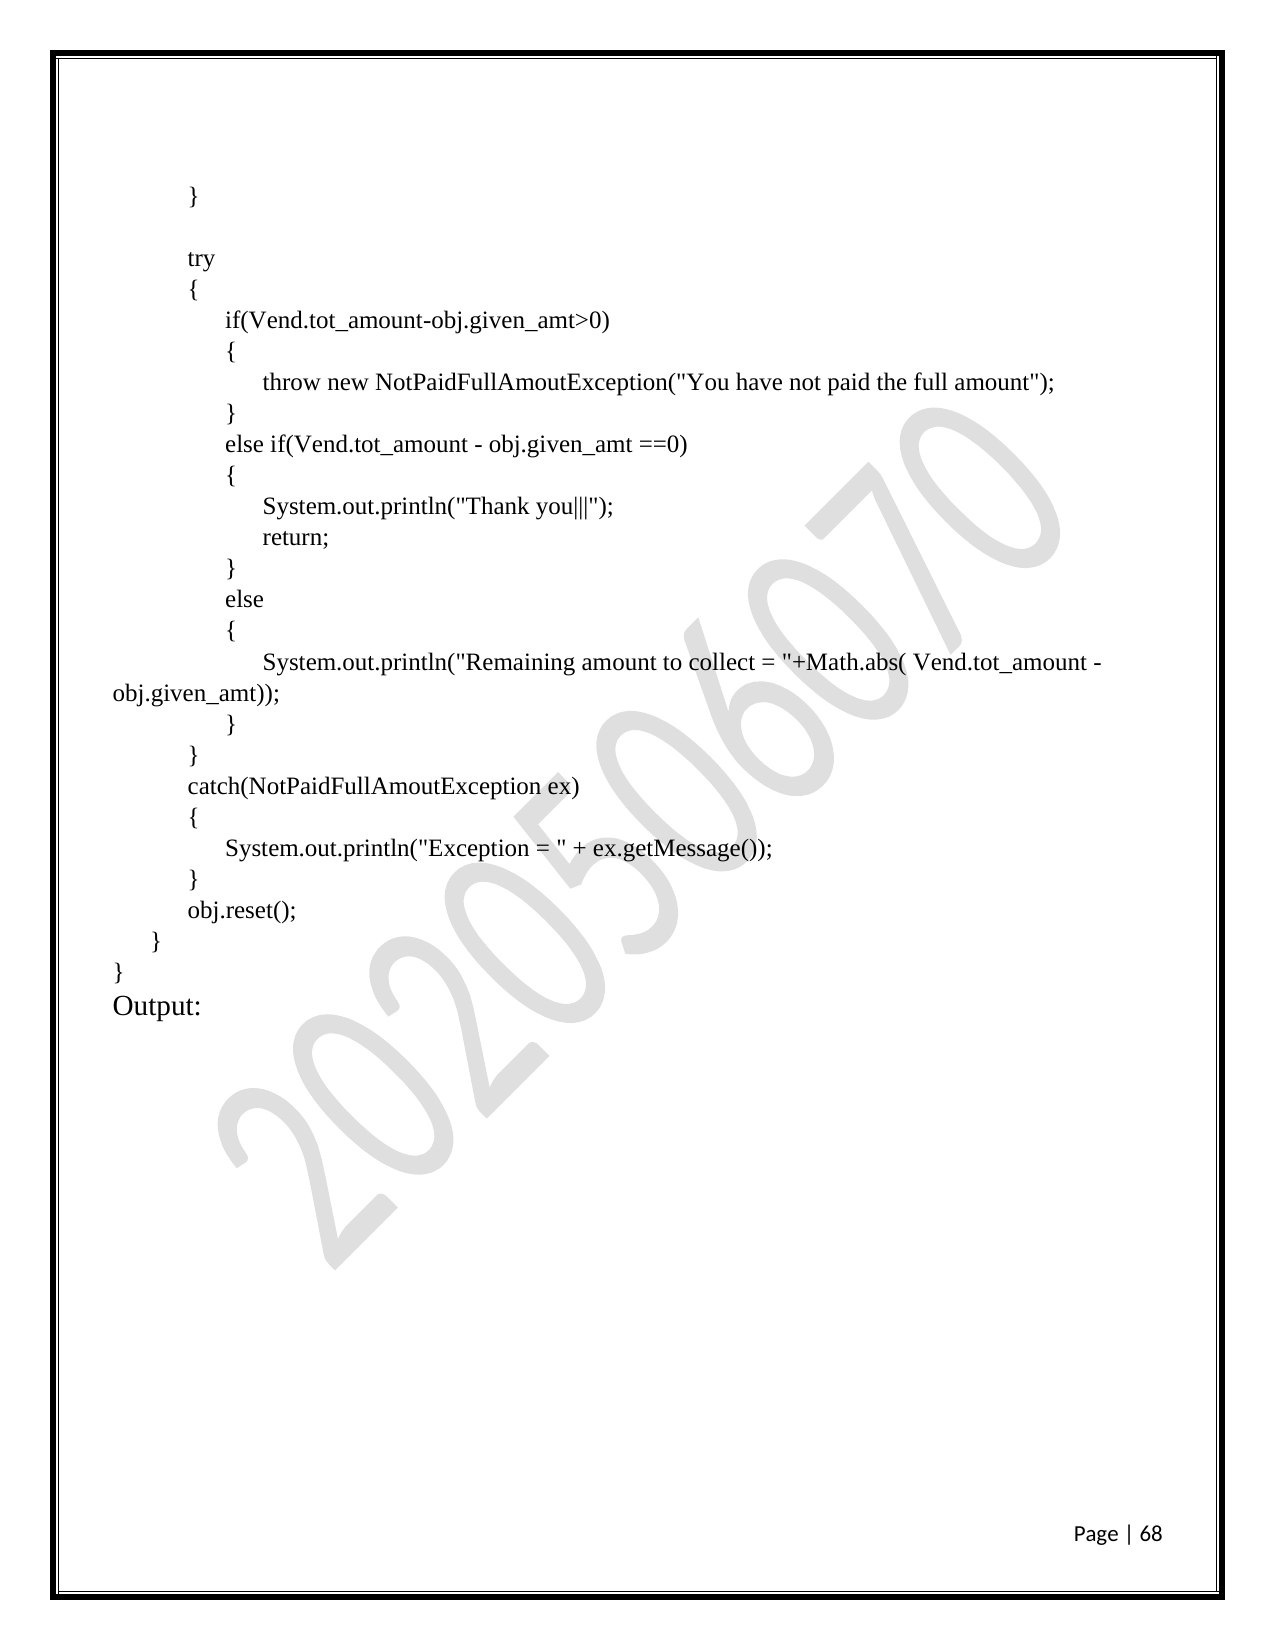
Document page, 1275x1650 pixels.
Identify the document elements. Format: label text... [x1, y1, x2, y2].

text { [112, 336, 1162, 365]
text { [112, 274, 1162, 303]
text { [112, 460, 1162, 489]
text throw new NotPaidFullAmoutException("You have not paid the full amount"); [112, 367, 1162, 396]
text } [112, 553, 1162, 582]
text } [112, 740, 1162, 768]
text obj.reset(); [112, 895, 1162, 924]
text } [112, 398, 1162, 427]
text else if(Vend.tot_amount - obj.given_amt ==0) [112, 429, 1162, 458]
text } [112, 926, 1162, 955]
text return; [112, 522, 1162, 551]
text } [112, 957, 1162, 986]
text } [112, 181, 1162, 210]
text { [112, 802, 1162, 831]
text System.out.println("Thank you|||"); [112, 491, 1162, 520]
text { [112, 616, 1162, 644]
text System.out.println("Remaining amount to collect = "+Math.abs( Vend.tot_amount - obj.given_amt)); [112, 647, 1162, 706]
text } [112, 709, 1162, 737]
text catch(NotPaidFullAmoutException ex) [112, 771, 1162, 799]
text try [112, 243, 1162, 272]
text System.out.println("Exception = " + ex.getMessage()); [112, 833, 1162, 862]
text else [112, 584, 1162, 613]
text if(Vend.tot_amount-obj.given_amt>0) [112, 305, 1162, 334]
text } [112, 864, 1162, 893]
text Output: [112, 988, 1162, 1022]
